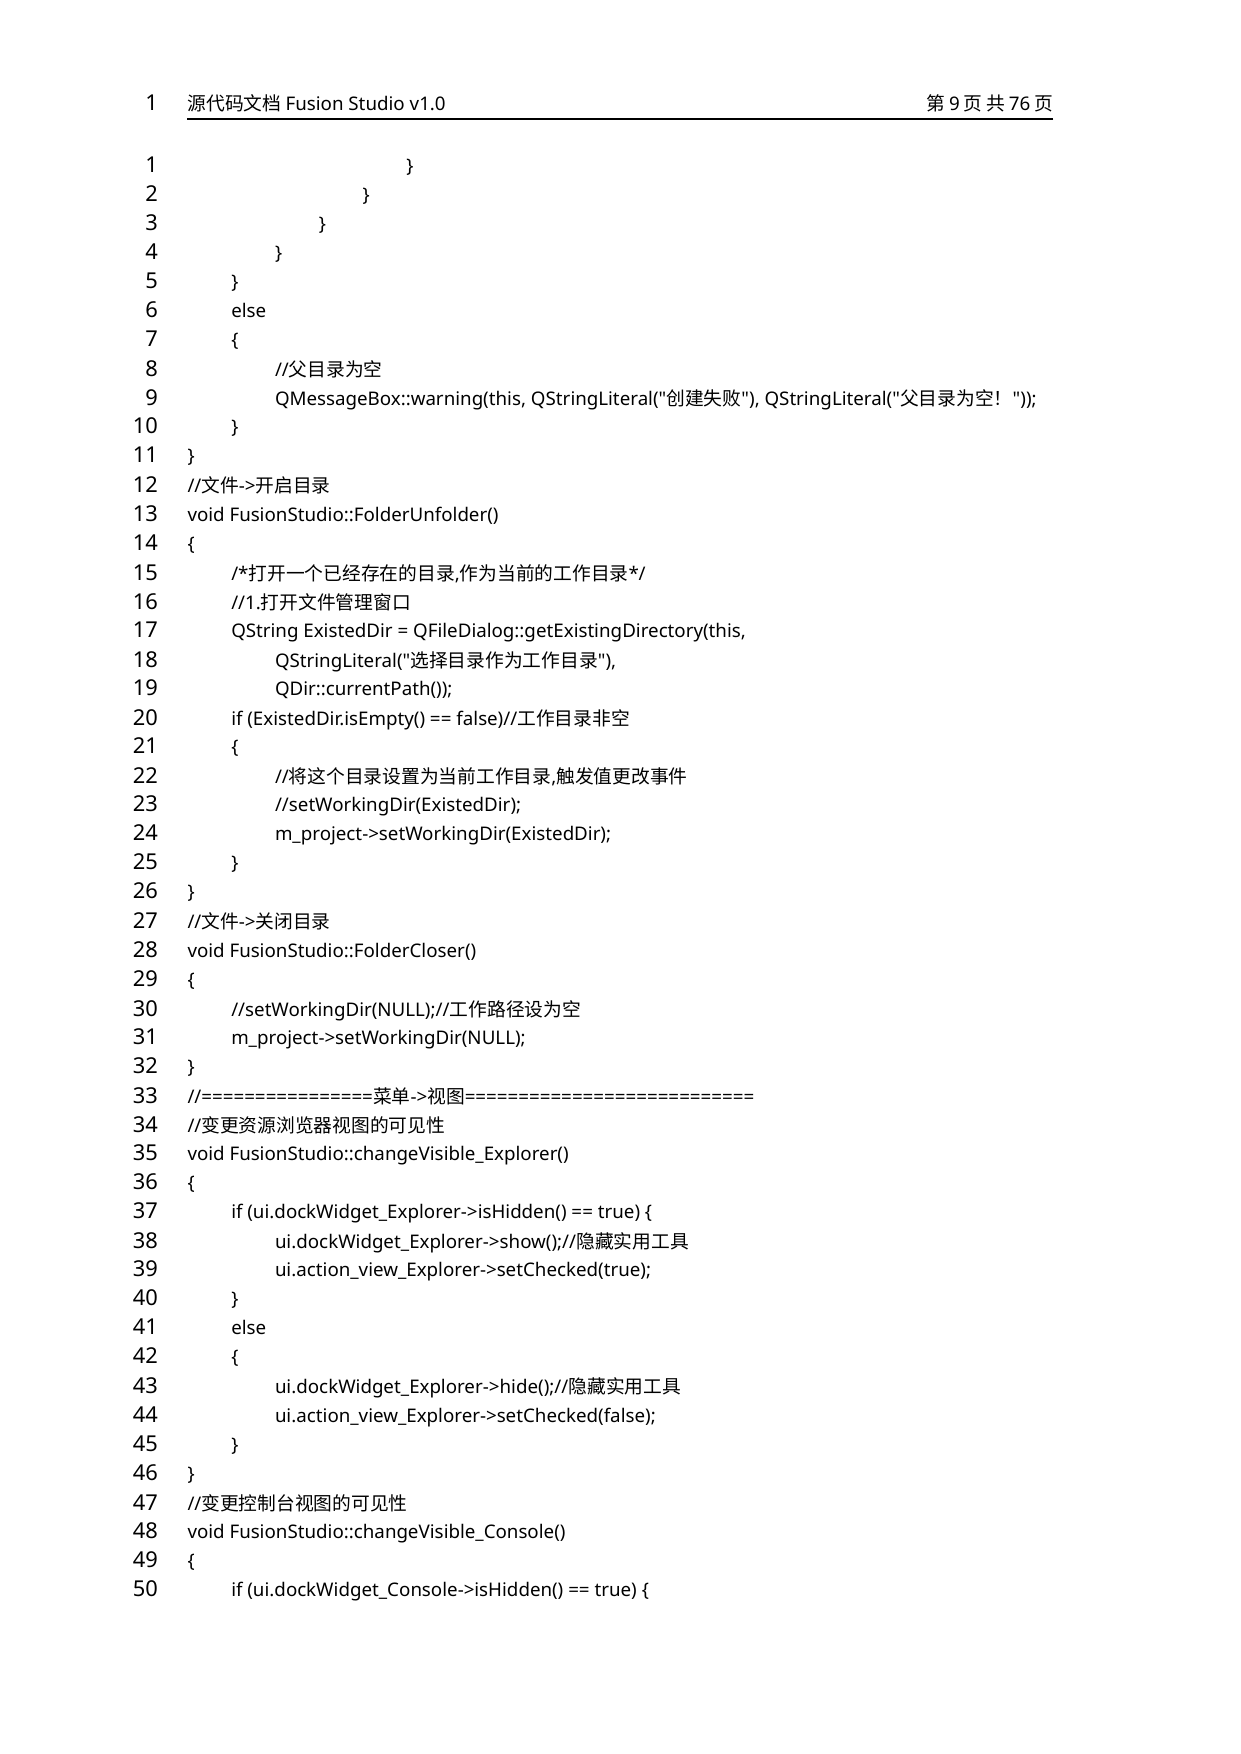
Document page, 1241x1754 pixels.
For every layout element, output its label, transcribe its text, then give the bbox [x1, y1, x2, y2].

text //1.打开文件管理窗口 [187, 586, 1053, 615]
text if (ui.dockWidget_Explorer->isHidden() == true) { [187, 1197, 1053, 1226]
text } [187, 1284, 1053, 1313]
text } [187, 877, 1053, 906]
text else [187, 1313, 1053, 1342]
text if (ExistedDir.isEmpty() == false)//工作目录非空 [187, 703, 1053, 732]
text //变更控制台视图的可见性 [187, 1487, 1053, 1516]
text } [187, 150, 1053, 179]
text //父目录为空 [187, 354, 1053, 383]
text //setWorkingDir(ExistedDir); [187, 790, 1053, 819]
text /*打开一个已经存在的目录,作为当前的工作目录*/ [187, 557, 1053, 586]
text ui.action_view_Explorer->setChecked(false); [187, 1400, 1053, 1429]
text //变更资源浏览器视图的可见性 [187, 1109, 1053, 1138]
text { [187, 528, 1053, 557]
text } [187, 238, 1053, 267]
text QString ExistedDir = QFileDialog::getExistingDirectory(this, [187, 615, 1053, 644]
text else [187, 296, 1053, 325]
text } [187, 1458, 1053, 1487]
text } [187, 848, 1053, 877]
text QStringLiteral("选择目录作为工作目录"), [187, 644, 1053, 673]
text } [187, 208, 1053, 238]
text { [187, 964, 1053, 993]
text { [187, 1168, 1053, 1197]
text void FusionStudio::changeVisible_Explorer() [187, 1138, 1053, 1168]
text m_project->setWorkingDir(NULL); [187, 1022, 1053, 1051]
text //将这个目录设置为当前工作目录,触发值更改事件 [187, 761, 1053, 790]
text } [187, 267, 1053, 296]
text } [187, 179, 1053, 208]
text } [187, 1429, 1053, 1458]
text QMessageBox::warning(this, QStringLiteral("创建失败"), QStringLiteral("父目录为空！")); [187, 383, 1053, 412]
text void FusionStudio::FolderUnfolder() [187, 499, 1053, 528]
text { [187, 325, 1053, 354]
text //文件->开启目录 [187, 470, 1053, 499]
text //文件->关闭目录 [187, 906, 1053, 935]
text ui.dockWidget_Explorer->hide();//隐藏实用工具 [187, 1371, 1053, 1400]
text m_project->setWorkingDir(ExistedDir); [187, 819, 1053, 848]
text { [187, 732, 1053, 761]
text { [187, 1342, 1053, 1371]
text ui.action_view_Explorer->setChecked(true); [187, 1255, 1053, 1284]
text //================菜单->视图=========================== [187, 1080, 1053, 1109]
text QDir::currentPath()); [187, 673, 1053, 703]
text void FusionStudio::FolderCloser() [187, 935, 1053, 964]
text //setWorkingDir(NULL);//工作路径设为空 [187, 993, 1053, 1022]
text ui.dockWidget_Explorer->show();//隐藏实用工具 [187, 1226, 1053, 1255]
text void FusionStudio::changeVisible_Console() [187, 1516, 1053, 1545]
text } [187, 441, 1053, 470]
text { [187, 1545, 1053, 1574]
text } [187, 1051, 1053, 1080]
text } [187, 412, 1053, 441]
text if (ui.dockWidget_Console->isHidden() == true) { [187, 1574, 1053, 1603]
